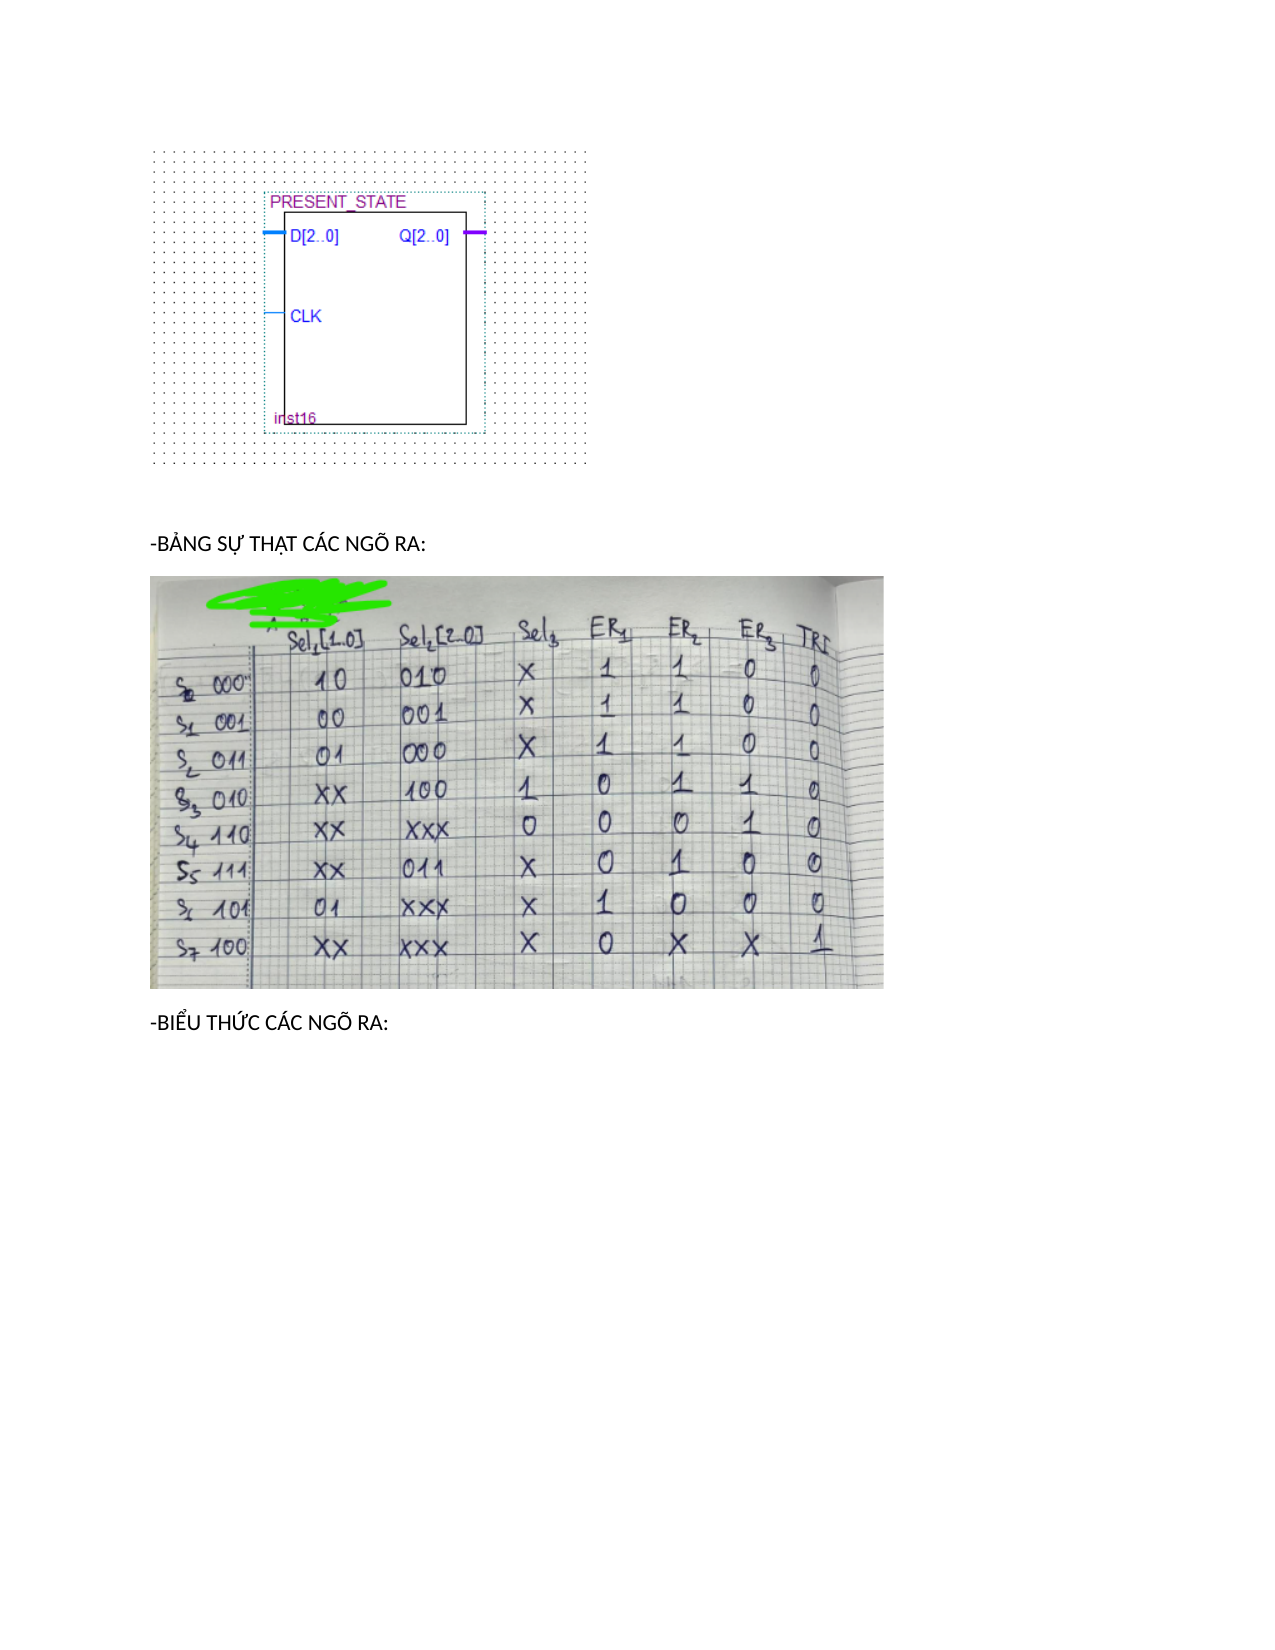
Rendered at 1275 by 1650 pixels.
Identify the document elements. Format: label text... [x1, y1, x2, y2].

text -BẢNG SỰ THẬT CÁC NGÕ RA: [150, 529, 1125, 557]
text -BIỂU THỨC CÁC NGÕ RA: [150, 1008, 1125, 1036]
picture [150, 150, 590, 464]
picture [150, 576, 884, 989]
